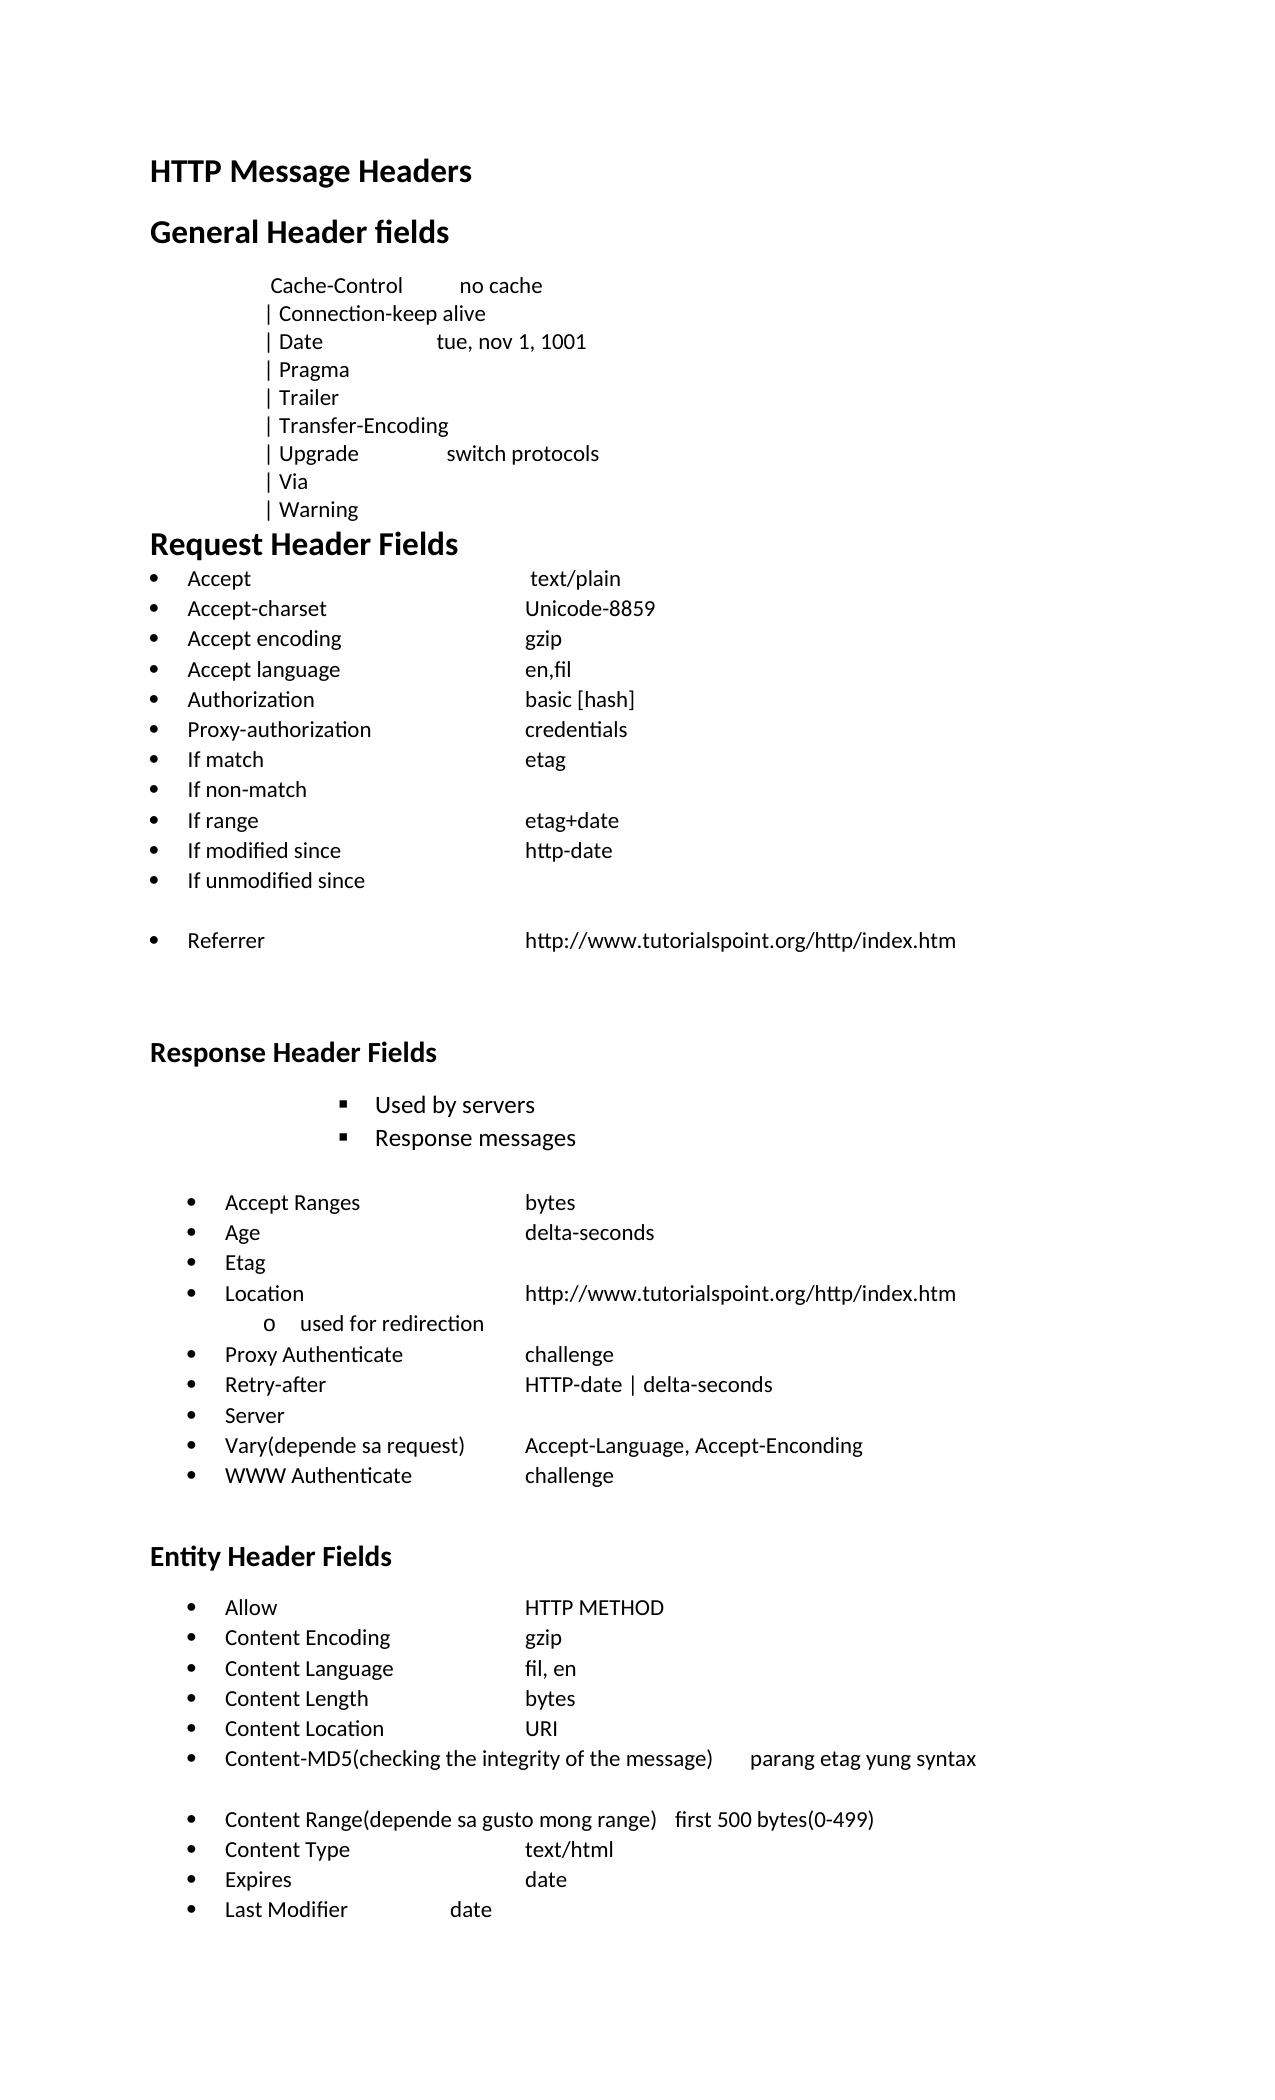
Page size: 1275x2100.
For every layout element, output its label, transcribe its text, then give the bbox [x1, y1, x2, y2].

text Entity Header Fields [150, 1538, 1125, 1574]
text | Date tue, nov 1, 1001 [150, 327, 1125, 355]
list Vary(depende sa request) Accept-Language, Accept-Enconding [187, 1431, 1125, 1459]
list Content Length bytes [187, 1684, 1125, 1712]
list Expires date [187, 1865, 1125, 1893]
list Age delta-seconds [187, 1218, 1125, 1246]
list Last Modifier date [187, 1895, 1125, 1923]
list Retry-after HTTP-date | delta-seconds [187, 1371, 1125, 1398]
list If range etag+date [150, 806, 1125, 834]
list Server [187, 1401, 1125, 1429]
list If modified since http-date [150, 836, 1125, 864]
list Location http://www.tutorialspoint.org/http/index.htm [187, 1279, 1125, 1307]
text | Via [150, 467, 1125, 495]
list Content Language fil, en [187, 1654, 1125, 1682]
list If match etag [150, 745, 1125, 773]
list Content-MD5(checking the integrity of the message) parang etag yung syntax [187, 1744, 1125, 1803]
list Accept language en,fil [150, 655, 1125, 683]
text | Upgrade switch protocols [150, 439, 1125, 467]
list Allow HTTP METHOD [187, 1593, 1125, 1621]
text General Header fields [150, 211, 1125, 251]
list Accept encoding gzip [150, 624, 1125, 653]
list Proxy-authorization credentials [150, 715, 1125, 743]
list Accept text/plain [150, 564, 1125, 592]
text | Connection-keep alive [150, 299, 1125, 327]
text Cache-Control no cache [150, 271, 1125, 299]
list Accept Ranges bytes [187, 1188, 1125, 1216]
list Content Range(depende sa gusto mong range) first 500 bytes(0-499) [187, 1805, 1125, 1833]
list Content Location URI [187, 1714, 1125, 1742]
list Etag [187, 1248, 1125, 1276]
list WWW Authenticate challenge [187, 1461, 1125, 1489]
text | Warning [150, 495, 1125, 523]
text | Transfer-Encoding [150, 411, 1125, 439]
list Content Type text/html [187, 1835, 1125, 1863]
list Response messages [337, 1122, 1125, 1153]
text | Pragma [150, 355, 1125, 383]
list Used by servers [337, 1089, 1125, 1120]
list Proxy Authenticate challenge [187, 1340, 1125, 1368]
list used for redirection [262, 1309, 1125, 1338]
text Request Header Fields [150, 523, 1125, 564]
list Referrer http://www.tutorialspoint.org/http/index.htm [150, 927, 1125, 955]
text HTTP Message Headers [150, 150, 1125, 191]
list If unmodified since [150, 866, 1125, 894]
list Accept-charset Unicode-8859 [150, 594, 1125, 622]
list If non-match [150, 776, 1125, 804]
text Response Header Fields [150, 1034, 1125, 1070]
list Content Encoding gzip [187, 1623, 1125, 1652]
text | Trailer [150, 383, 1125, 411]
list Authorization basic [hash] [150, 685, 1125, 713]
